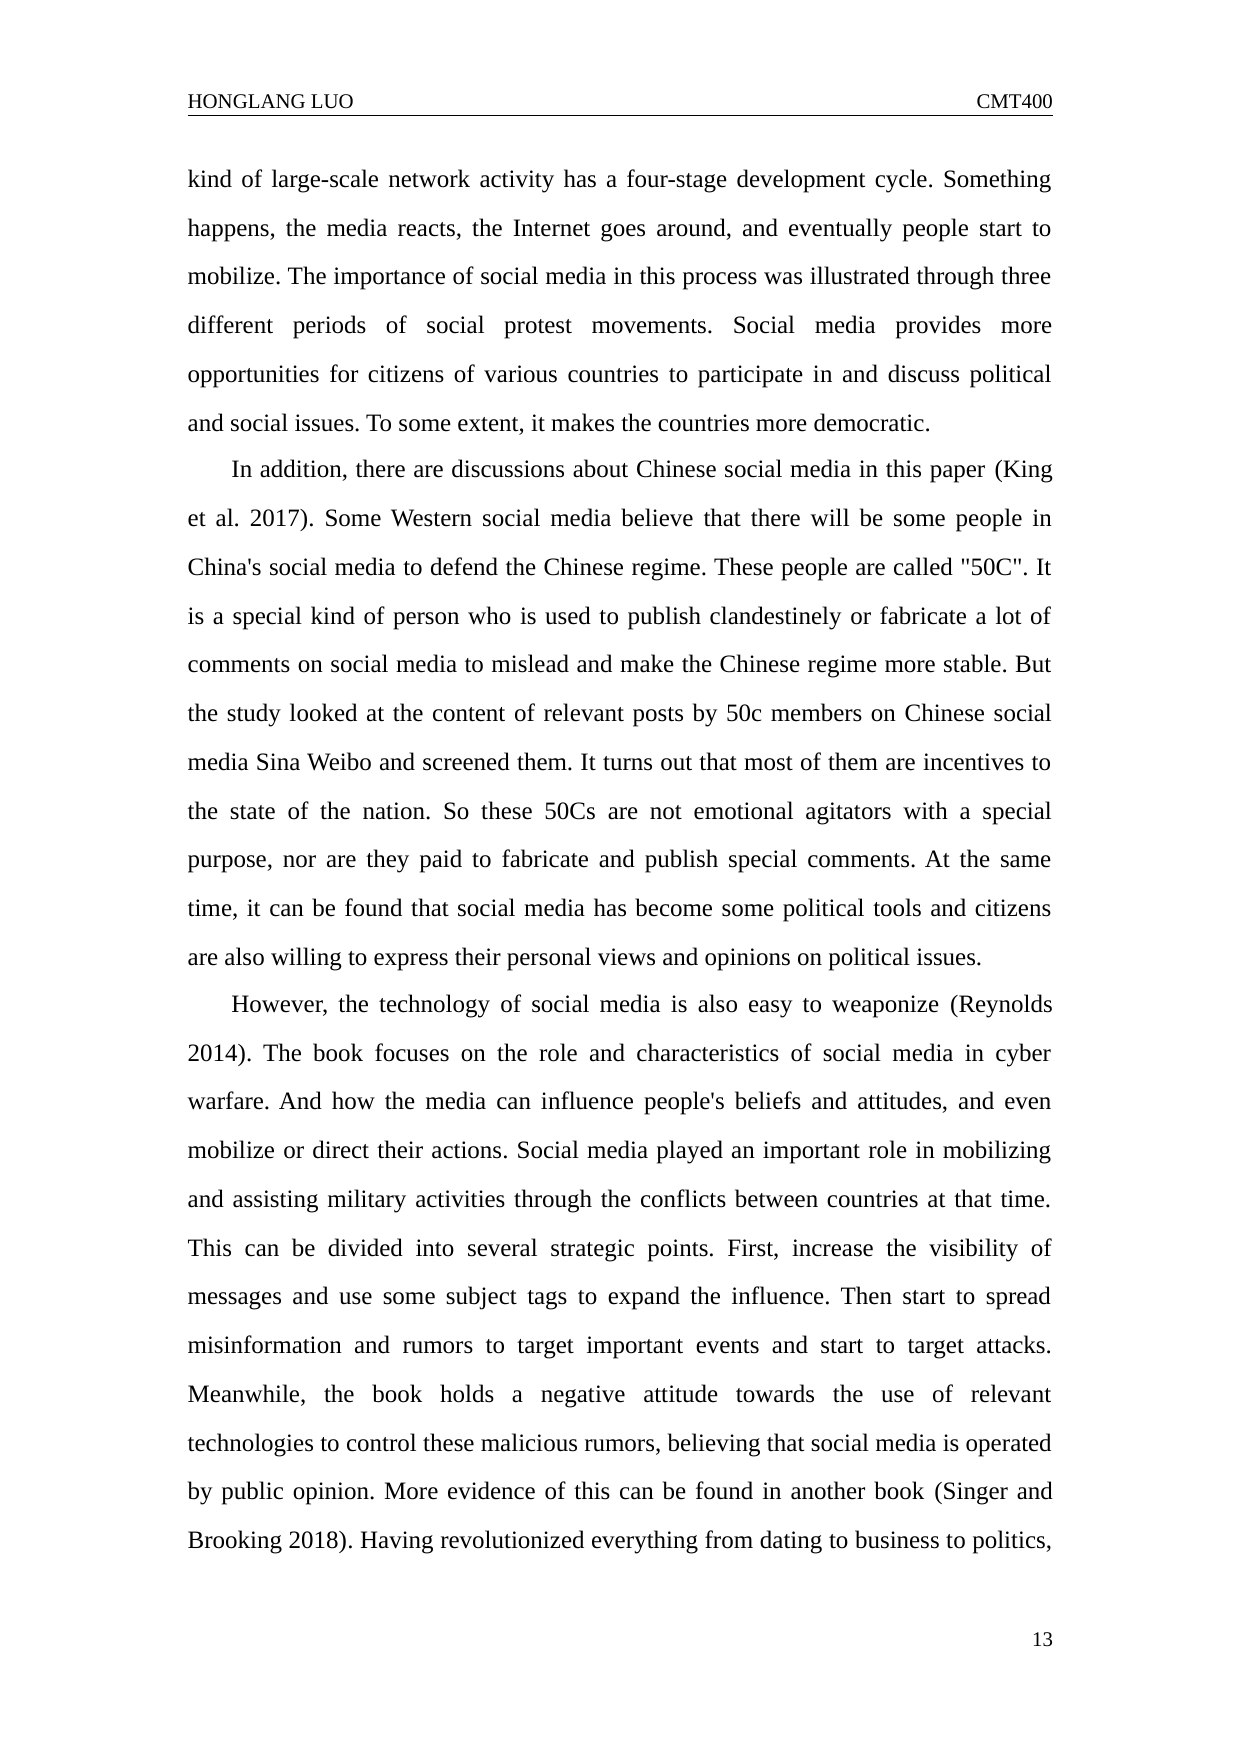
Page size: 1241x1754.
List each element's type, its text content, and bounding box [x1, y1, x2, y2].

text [187, 162, 1053, 438]
text In addition, there are discussions about Chinese social media in this paper (King et al. 2017). Some Western social media believe that there will be some people in China's social media to defend the Chinese regime. These people are called "50C". It is a special kind of person who is used to publish clandestinely or fabricate a lot of comments on social media to mislead and make the Chinese regime more stable. But the study looked at the content of relevant posts by 50c members on Chinese social media Sina Weibo and screened them. It turns out that most of them are incentives to the state of the nation. So these 50Cs are not emotional agitators with a special purpose, nor are they paid to fabricate and publish special comments. At the same time, it can be found that social media has become some political tools and citizens are also willing to express their personal views and opinions on political issues. [187, 453, 1053, 973]
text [187, 987, 1053, 1556]
